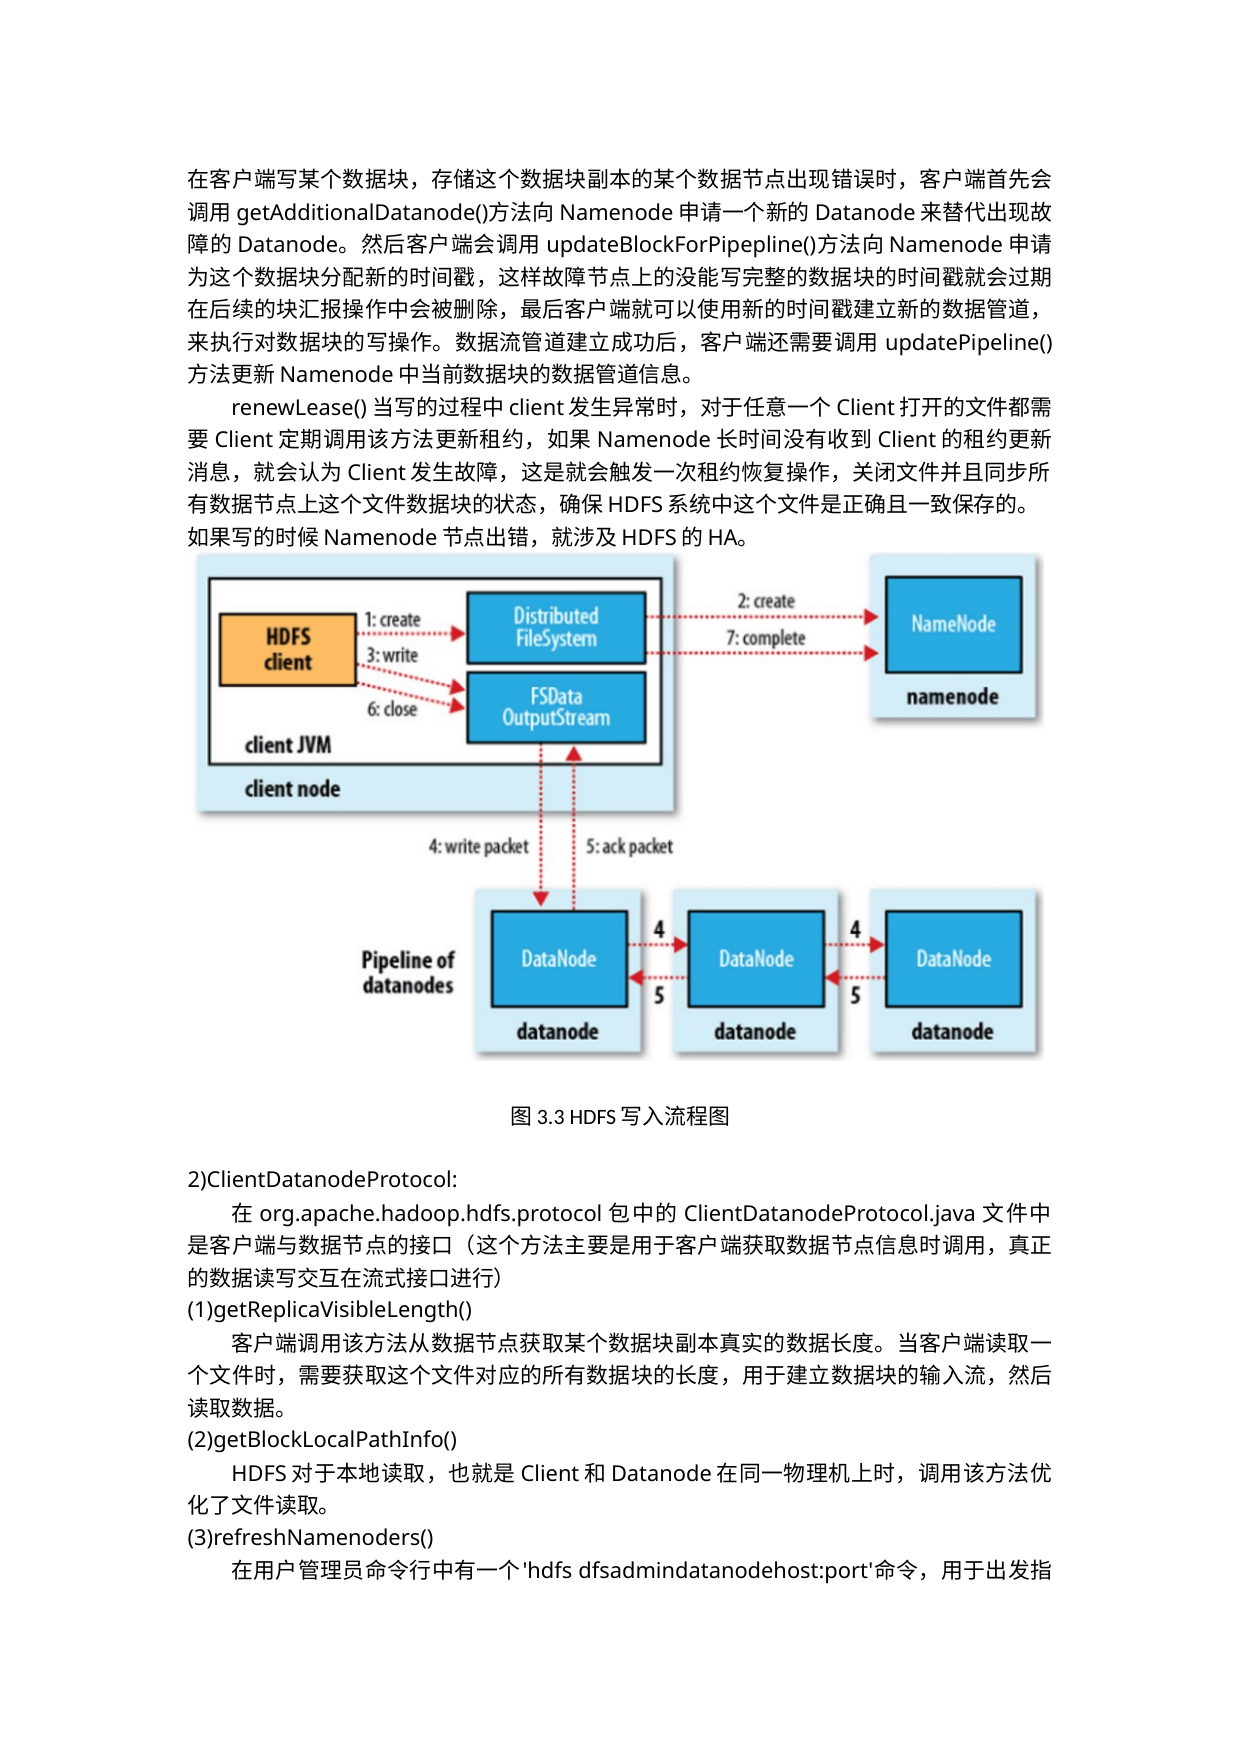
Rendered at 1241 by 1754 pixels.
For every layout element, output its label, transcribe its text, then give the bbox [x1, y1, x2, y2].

text HDFS对于本地读取，也就是Client和Datanode在同一物理机上时，调用该方法优化了文件读取。 [187, 1455, 1053, 1520]
text 在org.apache.hadoop.hdfs.protocol包中的ClientDatanodeProtocol.java文件中，是客户端与数据节点的接口（这个方法主要是用于客户端获取数据节点信息时调用，真正的数据读写交互在流式接口进行） [187, 1195, 1053, 1293]
text 客户端调用该方法从数据节点获取某个数据块副本真实的数据长度。当客户端读取一个文件时，需要获取这个文件对应的所有数据块的长度，用于建立数据块的输入流，然后读取数据。 [187, 1325, 1053, 1423]
text (2)getBlockLocalPathInfo() [187, 1423, 1053, 1455]
text (1)getReplicaVisibleLength() [187, 1293, 1053, 1325]
text 图3.3 HDFS写入流程图 [187, 1099, 1053, 1131]
text renewLease() 当写的过程中client发生异常时，对于任意一个Client打开的文件都需要Client定期调用该方法更新租约，如果Namenode长时间没有收到Client的租约更新消息，就会认为Client发生故障，这是就会触发一次租约恢复操作，关闭文件并且同步所有数据节点上这个文件数据块的状态，确保HDFS系统中这个文件是正确且一致保存的。 [187, 389, 1053, 519]
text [187, 162, 1053, 389]
picture [187, 552, 1053, 1067]
text 2)ClientDatanodeProtocol: [187, 1163, 1053, 1195]
text 如果写的时候Namenode节点出错，就涉及HDFS的HA。 [187, 519, 1053, 552]
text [187, 1553, 1053, 1585]
text (3)refreshNamenoders() [187, 1520, 1053, 1553]
